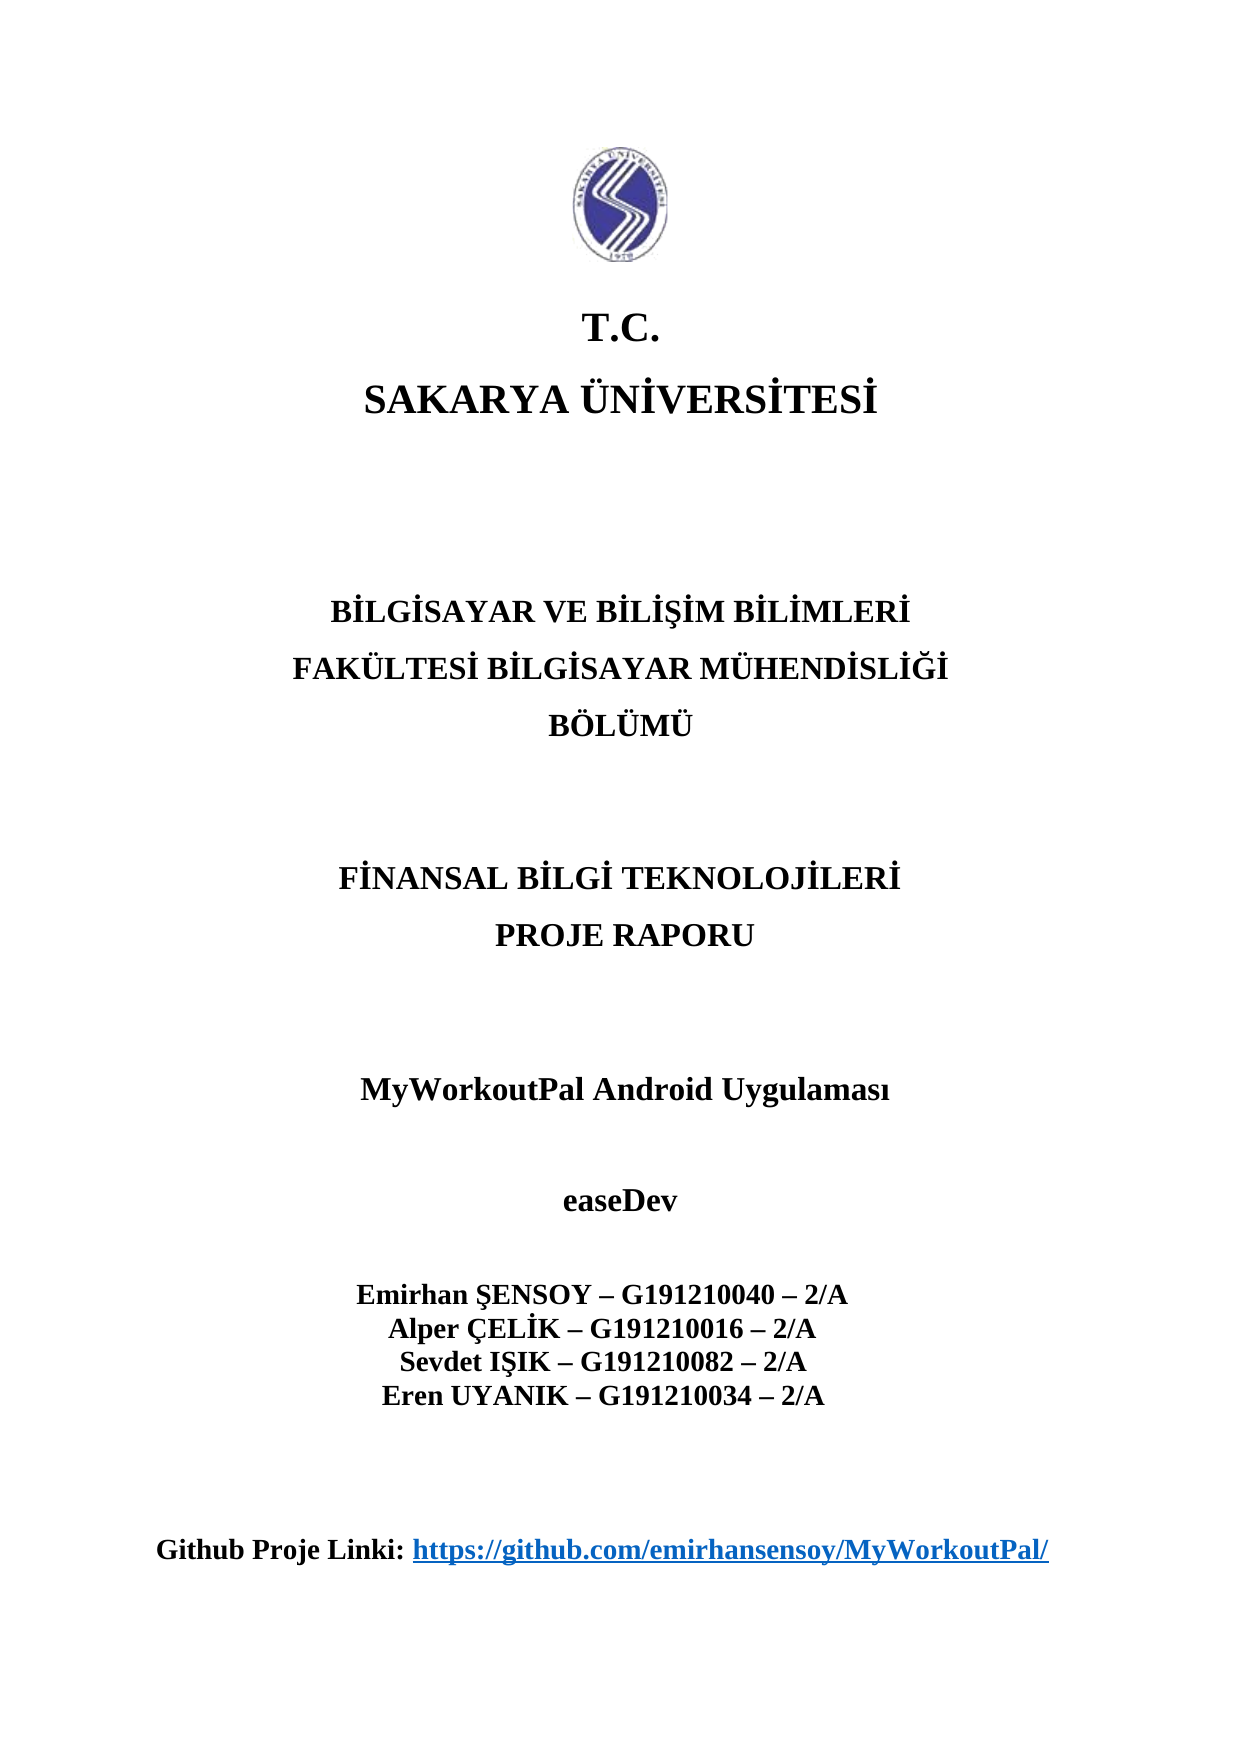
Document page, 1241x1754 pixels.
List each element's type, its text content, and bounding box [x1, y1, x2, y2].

text FAKÜLTESİ BİLGİSAYAR MÜHENDİSLİĞİ [239, 649, 1002, 686]
text BÖLÜMÜ [239, 706, 1002, 743]
picture [572, 147, 668, 262]
text T.C. [150, 303, 1092, 351]
text FİNANSAL BİLGİ TEKNOLOJİLERİ [150, 858, 1089, 896]
text Alper ÇELİK – G191210016 – 2/A [150, 1311, 1054, 1344]
text MyWorkoutPal Android Uygulaması [150, 1069, 1100, 1107]
text easeDev [150, 1194, 1090, 1215]
text SAKARYA ÜNİVERSİTESİ [150, 375, 1092, 423]
text BİLGİSAYAR VE BİLİŞİM BİLİMLERİ [239, 592, 1002, 629]
text Github Proje Linki: https://github.com/emirhansensoy/MyWorkoutPal/ [150, 1532, 1054, 1565]
text Eren UYANIK – G191210034 – 2/A [150, 1378, 1056, 1412]
text Sevdet IŞIK – G191210082 – 2/A [150, 1344, 1056, 1378]
text Emirhan ŞENSOY – G191210040 – 2/A [150, 1277, 1054, 1311]
text PROJE RAPORU [150, 915, 1100, 954]
